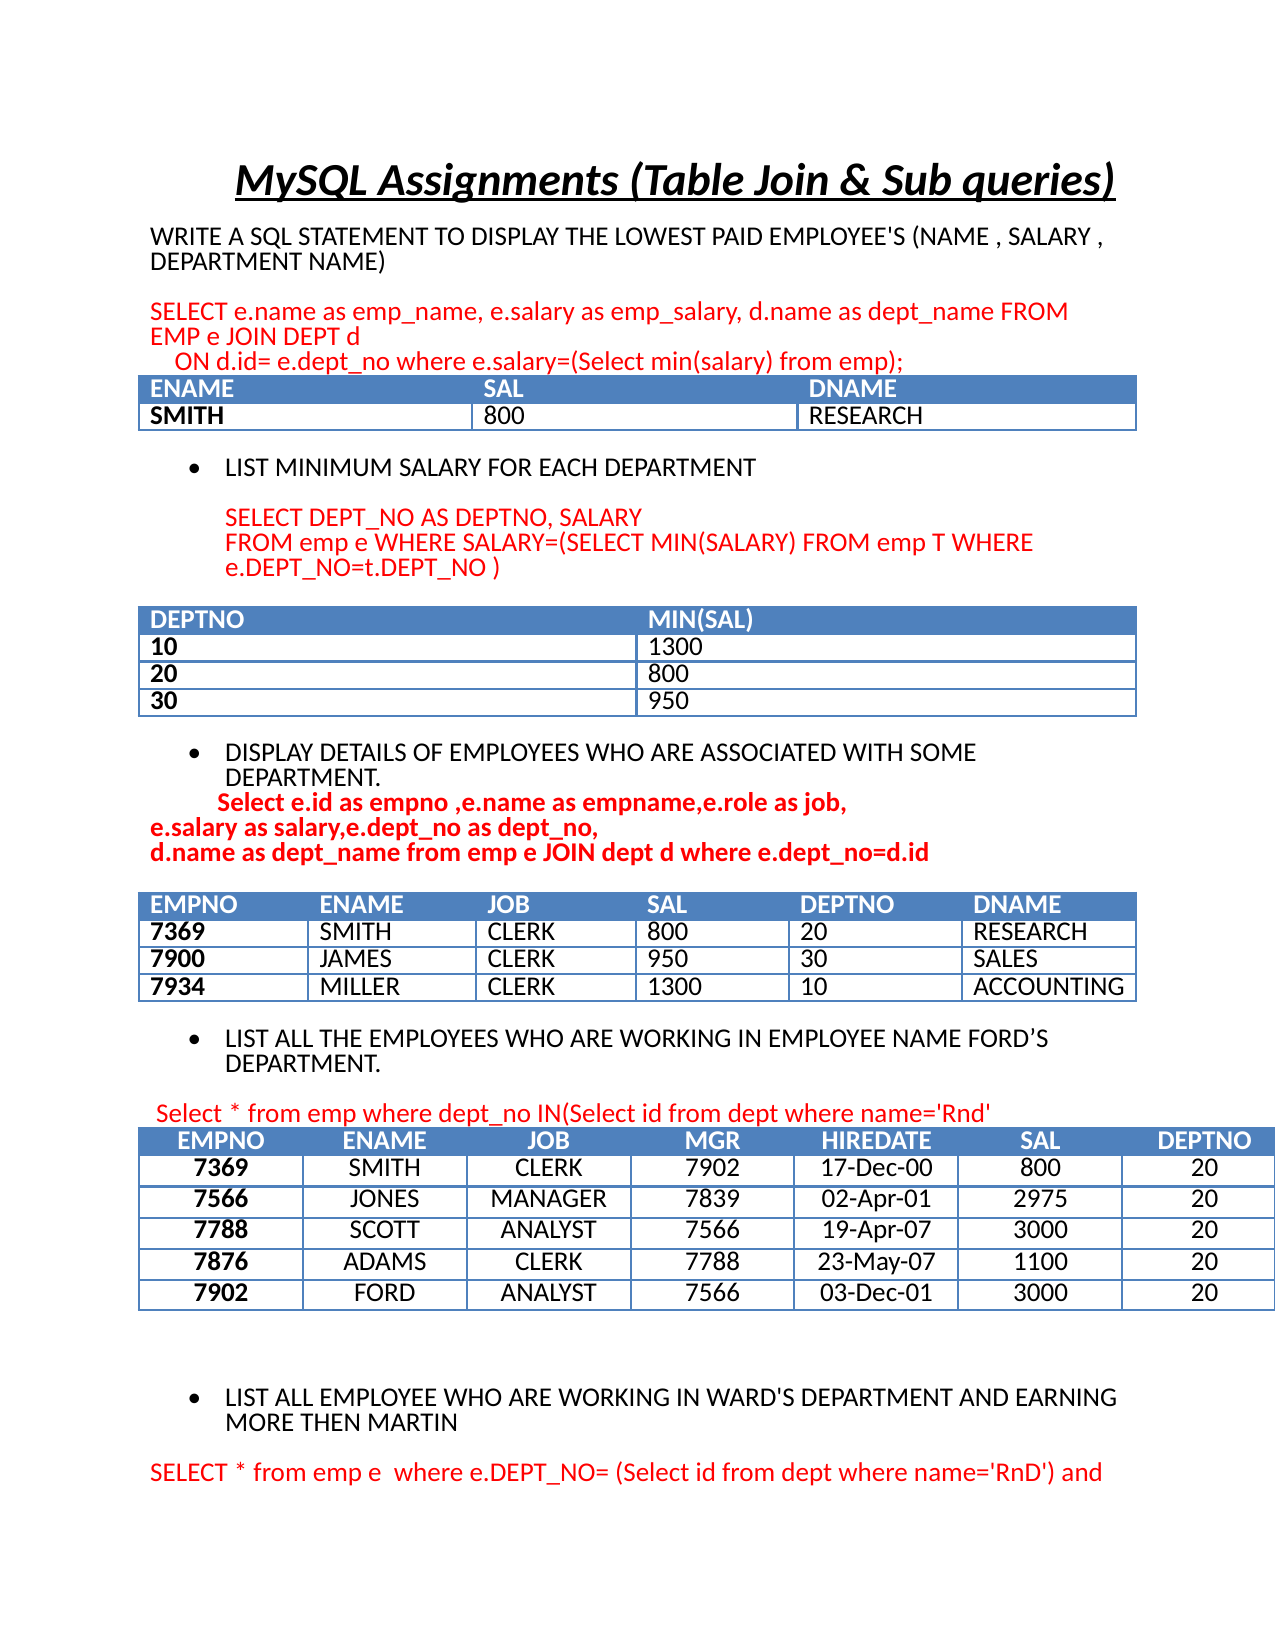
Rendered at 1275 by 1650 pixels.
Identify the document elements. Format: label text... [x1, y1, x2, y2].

text MySQL Assignments (Table Join & Sub queries) [340, 175, 467, 198]
text MySQL Assignments (Table Join & Sub queries) [470, 175, 633, 198]
table_cell 800 [473, 404, 796, 429]
table_cell CLERK [477, 948, 635, 973]
list LIST ALL THE EMPLOYEES WHO ARE WORKING IN EMPLOYEE NAME FORD’S DEPARTMENT. [187, 1027, 1125, 1077]
table_cell 7900 [140, 948, 307, 973]
table_cell 20 [1123, 1188, 1274, 1217]
table_cell SMITH [140, 404, 471, 429]
table_header SAL [637, 894, 788, 919]
table_cell 20 [790, 921, 961, 946]
table_cell 1100 [959, 1250, 1121, 1279]
text MySQL Assignments (Table Join & Sub queries) [982, 175, 1108, 198]
table_cell CLERK [477, 975, 635, 1000]
table_cell 2975 [959, 1188, 1121, 1217]
table_cell 1300 [638, 635, 1135, 660]
table_cell 7876 [140, 1250, 302, 1279]
table_cell 20 [140, 663, 635, 687]
text Select e.id as empno ,e.name as empname,e.role as job, [150, 792, 1125, 817]
table_header HIREDATE [795, 1129, 957, 1154]
table_cell JONES [304, 1188, 466, 1217]
table_cell CLERK [477, 921, 635, 946]
table_cell 7369 [140, 921, 307, 946]
table_header ENAME [304, 1129, 466, 1154]
table_header JOB [468, 1129, 630, 1154]
table_header SAL [473, 377, 796, 402]
table_cell CLERK [468, 1156, 630, 1185]
table_cell 7788 [632, 1250, 793, 1279]
table_cell 950 [637, 948, 788, 973]
table_cell SMITH [304, 1156, 466, 1185]
table_header MIN(SAL) [638, 608, 1135, 633]
table_header DEPTNO [1123, 1129, 1274, 1154]
table_header MGR [632, 1129, 793, 1154]
list DISPLAY DETAILS OF EMPLOYEES WHO ARE ASSOCIATED WITH SOME DEPARTMENT. [187, 742, 1125, 792]
table_cell 23-May-07 [795, 1250, 957, 1279]
table_cell 3000 [959, 1281, 1121, 1309]
table_cell 7902 [140, 1281, 302, 1309]
table_cell 7369 [140, 1156, 302, 1185]
table_cell SMITH [309, 921, 475, 946]
table_cell 10 [140, 635, 635, 660]
text e.salary as salary,e.dept_no as dept_no, [150, 817, 1125, 842]
table_cell 19-Apr-07 [795, 1219, 957, 1248]
table_cell ACCOUNTING [963, 975, 1135, 1000]
table_header DNAME [799, 377, 1135, 402]
text FROM emp e WHERE SALARY=(SELECT MIN(SALARY) FROM emp T WHERE e.DEPT_NO=t.DEPT_NO ) [225, 531, 1125, 581]
table_header ENAME [309, 894, 475, 919]
list LIST MINIMUM SALARY FOR EACH DEPARTMENT [187, 456, 1125, 481]
table_cell 7566 [632, 1219, 793, 1248]
table_header DEPTNO [790, 894, 961, 919]
table_cell 7566 [632, 1281, 793, 1309]
table_cell MANAGER [468, 1188, 630, 1217]
table_cell 950 [638, 690, 1135, 714]
text MySQL Assignments (Table Join & Sub queries) [636, 175, 977, 198]
table_cell 7934 [140, 975, 307, 1000]
table_cell 7902 [632, 1156, 793, 1185]
table_header EMPNO [140, 894, 307, 919]
text d.name as dept_name from emp e JOIN dept d where e.dept_no=d.id [150, 842, 1125, 867]
text Select * from emp where dept_no IN(Select id from dept where name='Rnd' [150, 1102, 1125, 1127]
table_header EMPNO [140, 1129, 302, 1154]
table_cell 3000 [959, 1219, 1121, 1248]
table_cell 03-Dec-01 [795, 1281, 957, 1309]
table_cell 1300 [637, 975, 788, 1000]
table_cell SALES [963, 948, 1135, 973]
table_header DEPTNO [140, 608, 635, 633]
table_cell 30 [140, 690, 635, 714]
table_header JOB [477, 894, 635, 919]
table_cell 800 [959, 1156, 1121, 1185]
table_cell 30 [790, 948, 961, 973]
table_cell ANALYST [468, 1219, 630, 1248]
table_cell 20 [1123, 1219, 1274, 1248]
table_cell 20 [1123, 1281, 1274, 1309]
table_header SAL [959, 1129, 1121, 1154]
table_cell 10 [790, 975, 961, 1000]
table_cell FORD [304, 1281, 466, 1309]
table_cell CLERK [468, 1250, 630, 1279]
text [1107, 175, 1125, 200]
table_cell RESEARCH [963, 921, 1135, 946]
table_cell 17-Dec-00 [795, 1156, 957, 1185]
table_cell 20 [1123, 1156, 1274, 1185]
table_cell ADAMS [304, 1250, 466, 1279]
table_cell 7788 [140, 1219, 302, 1248]
table_cell 7839 [632, 1188, 793, 1217]
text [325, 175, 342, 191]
table_cell 800 [637, 921, 788, 946]
table_cell 20 [1123, 1250, 1274, 1279]
text WRITE A SQL STATEMENT TO DISPLAY THE LOWEST PAID EMPLOYEE'S (NAME , SALARY , DEPARTMENT NAME) [150, 225, 1125, 275]
table_cell RESEARCH [799, 404, 1135, 429]
table_cell MILLER [309, 975, 475, 1000]
table_cell SCOTT [304, 1219, 466, 1248]
text SELECT e.name as emp_name, e.salary as emp_salary, d.name as dept_name FROM EMP e JOIN DEPT d [150, 300, 1125, 350]
table_cell 02-Apr-01 [795, 1188, 957, 1217]
table_cell 7566 [140, 1188, 302, 1217]
text SELECT DEPT_NO AS DEPTNO, SALARY [225, 506, 1125, 531]
table_cell ANALYST [468, 1281, 630, 1309]
text ON d.id= e.dept_no where e.salary=(Select min(salary) from emp); [150, 350, 1125, 375]
table_header ENAME [140, 377, 471, 402]
list LIST ALL EMPLOYEE WHO ARE WORKING IN WARD'S DEPARTMENT AND EARNING MORE THEN MARTIN [187, 1386, 1125, 1436]
table_cell JAMES [309, 948, 475, 973]
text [150, 1461, 1125, 1486]
table_cell 800 [638, 663, 1135, 687]
table_header DNAME [963, 894, 1135, 919]
